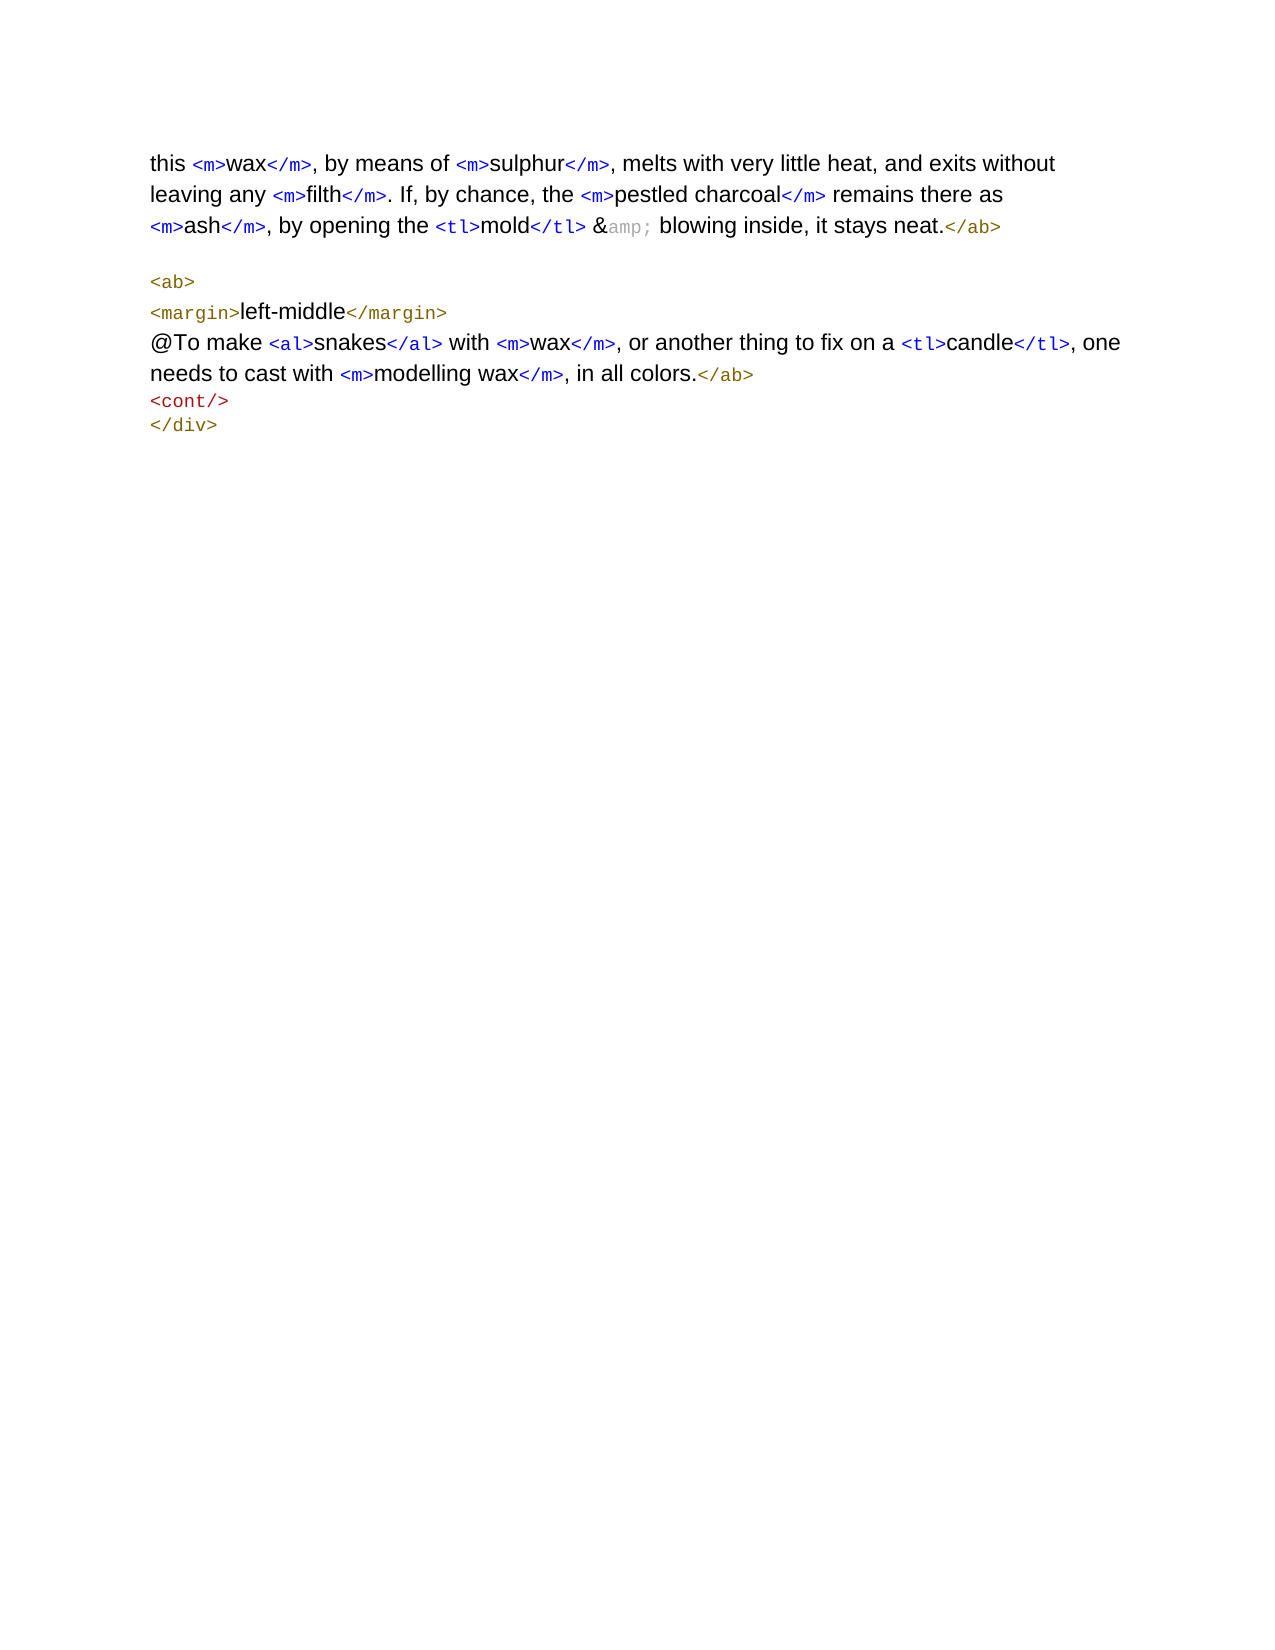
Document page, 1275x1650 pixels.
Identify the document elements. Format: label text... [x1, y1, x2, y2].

text </div> [150, 416, 1125, 437]
text <ab> <margin>left-middle</margin> @To make <al>snakes</al> with <m>wax</m>, or another thing to fix on a <tl>candle</tl>, one needs to cast with <m>modelling wax</m>, in all colors.</ab> [150, 273, 1125, 387]
text <cont/> [150, 391, 1125, 413]
